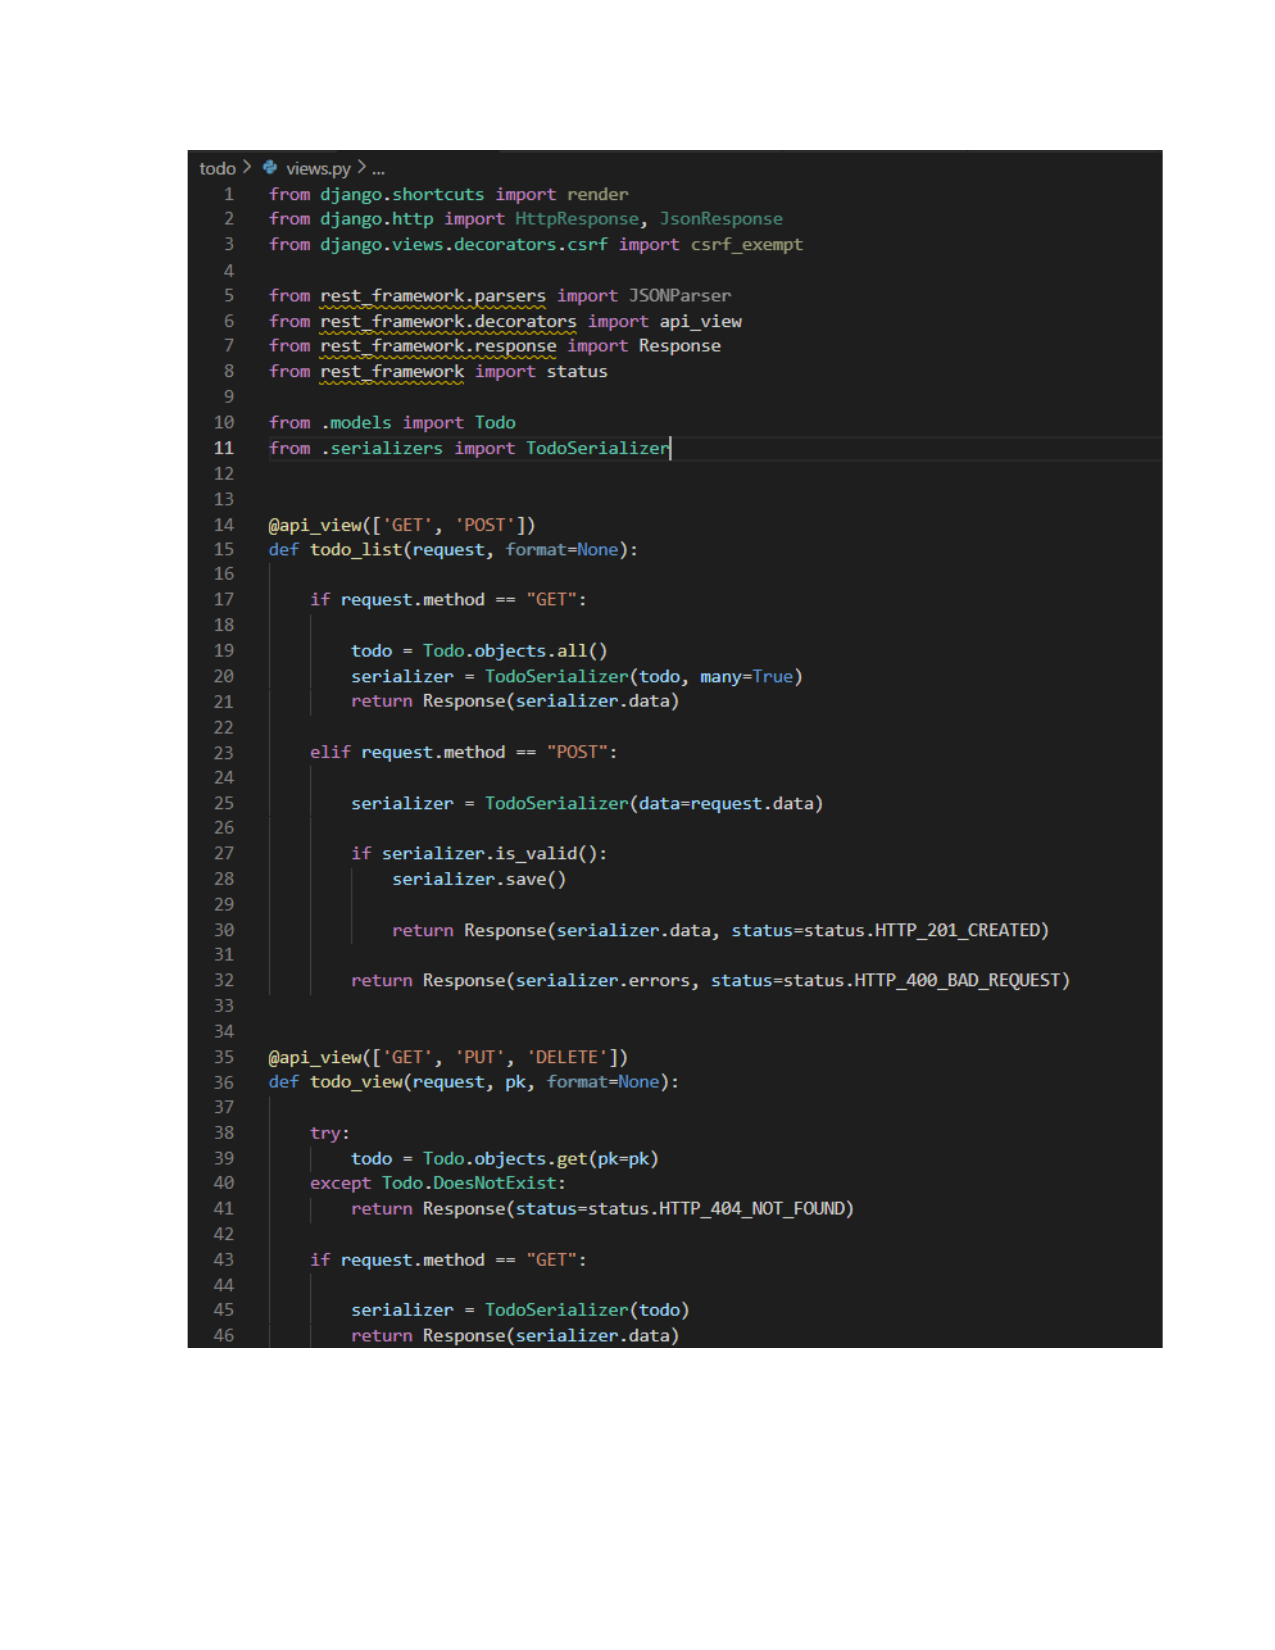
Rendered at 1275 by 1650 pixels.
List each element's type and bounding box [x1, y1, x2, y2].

picture [187, 150, 1163, 1348]
